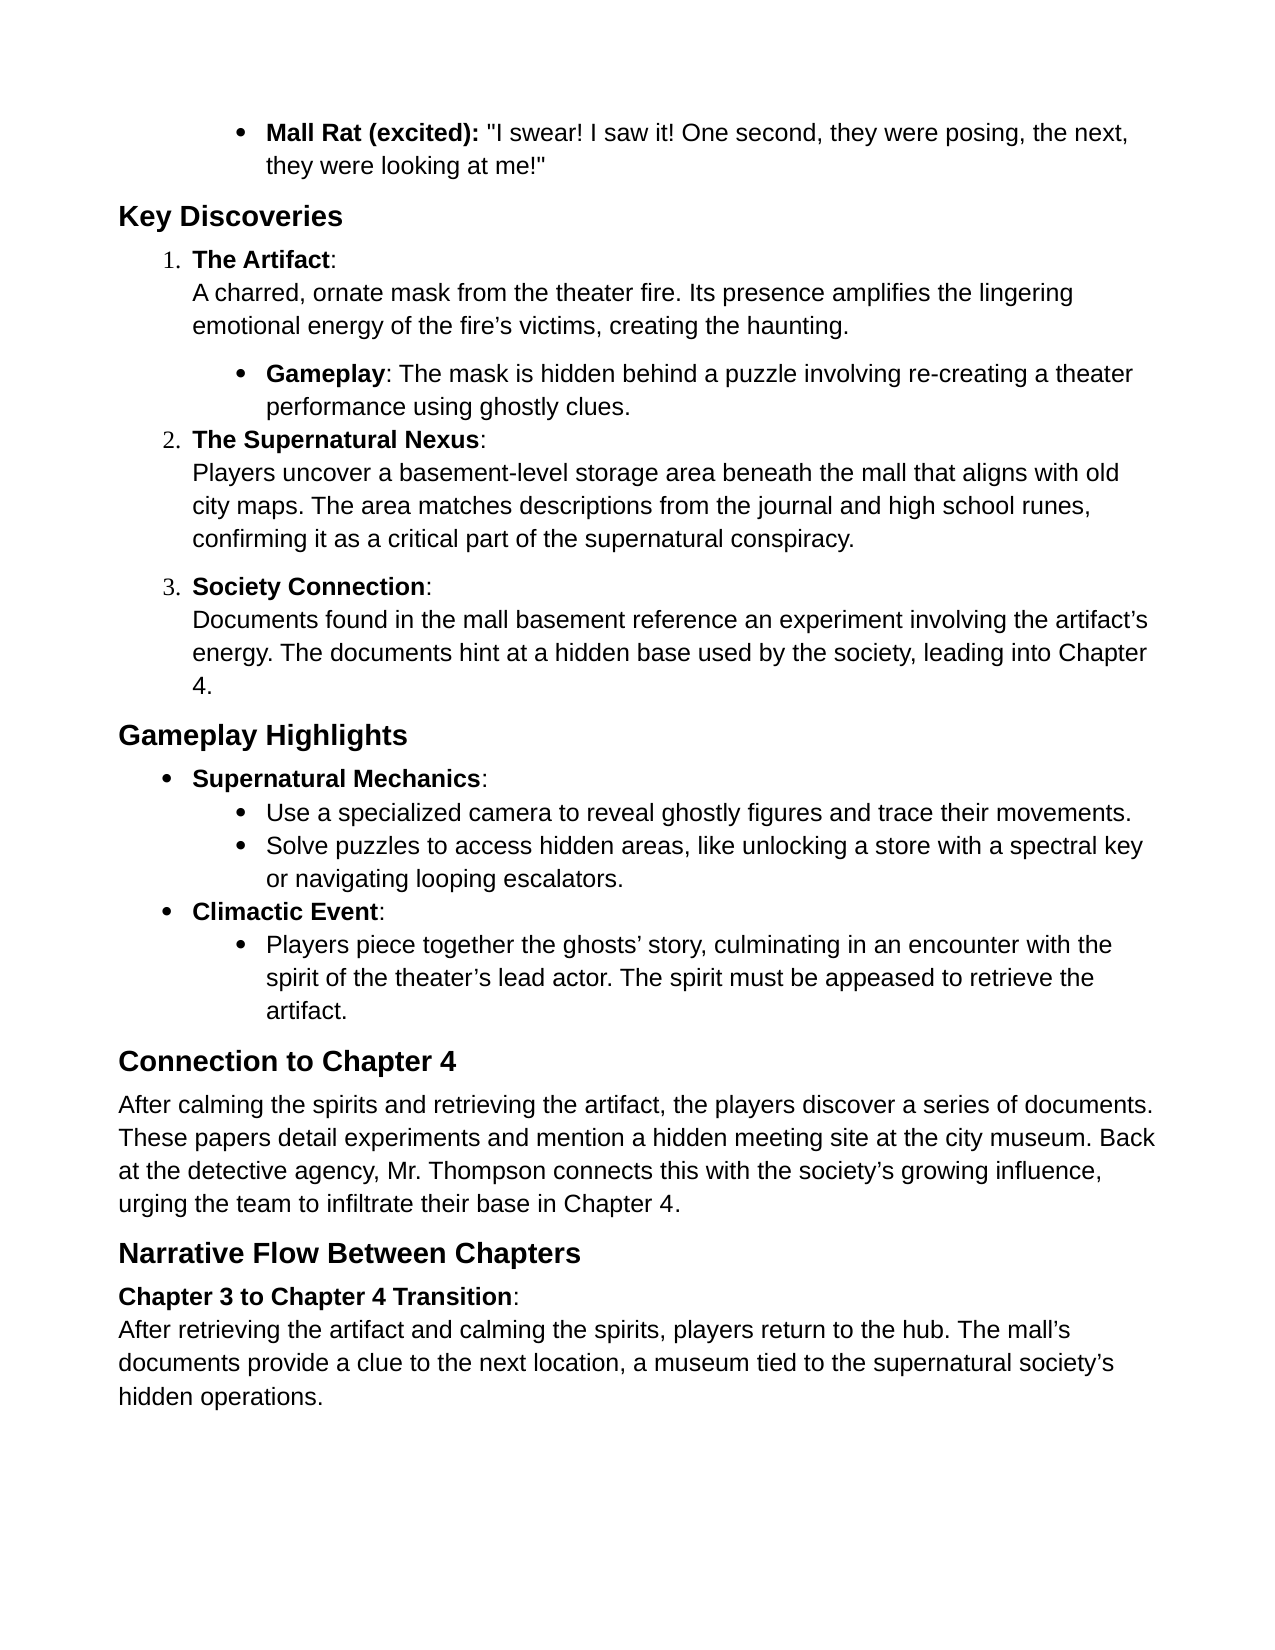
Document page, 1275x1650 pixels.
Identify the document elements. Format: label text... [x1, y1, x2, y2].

list Society Connection: Documents found in the mall basement reference an experiment involving the artifact’s energy. The documents hint at a hidden base used by the society, leading into Chapter 4. [162, 572, 1157, 699]
list Supernatural Mechanics: [162, 764, 1157, 793]
list Climactic Event: [162, 897, 1157, 926]
subtitle Connection to Chapter 4 [118, 1044, 1157, 1077]
text After calming the spirits and retrieving the artifact, the players discover a series of documents. These papers detail experiments and mention a hidden meeting site at the city museum. Back at the detective agency, Mr. Thompson connects this with the society’s growing influence, urging the team to infiltrate their base in Chapter 4​​​. [118, 1090, 1157, 1217]
list Players piece together the ghosts’ story, culminating in an encounter with the spirit of the theater’s lead actor. The spirit must be appeased to retrieve the artifact. [236, 930, 1157, 1025]
list Mall Rat (excited): "I swear! I saw it! One second, they were posing, the next, they were looking at me!" [236, 118, 1157, 180]
list Chapter 3 to Chapter 4 Transition: After retrieving the artifact and calming the spirits, players return to the hub. The mall’s documents provide a clue to the next location, a museum tied to the supernatural society’s hidden operations. [118, 1282, 1157, 1410]
list Use a specialized camera to reveal ghostly figures and trace their movements. [236, 797, 1157, 826]
list The Supernatural Nexus: Players uncover a basement-level storage area beneath the mall that aligns with old city maps. The area matches descriptions from the journal and high school runes, confirming it as a critical part of the supernatural conspiracy. [162, 425, 1157, 553]
subtitle Narrative Flow Between Chapters [118, 1236, 1157, 1270]
list The Artifact: A charred, ornate mask from the theater fire. Its presence amplifies the lingering emotional energy of the fire’s victims, creating the haunting. [162, 245, 1157, 340]
list Solve puzzles to access hidden areas, like unlocking a store with a spectral key or navigating looping escalators. [236, 831, 1157, 892]
subtitle Gameplay Highlights [118, 718, 1157, 752]
subtitle Key Discoveries [118, 199, 1157, 232]
list Gameplay: The mask is hidden behind a puzzle involving re-creating a theater performance using ghostly clues. [236, 359, 1157, 421]
